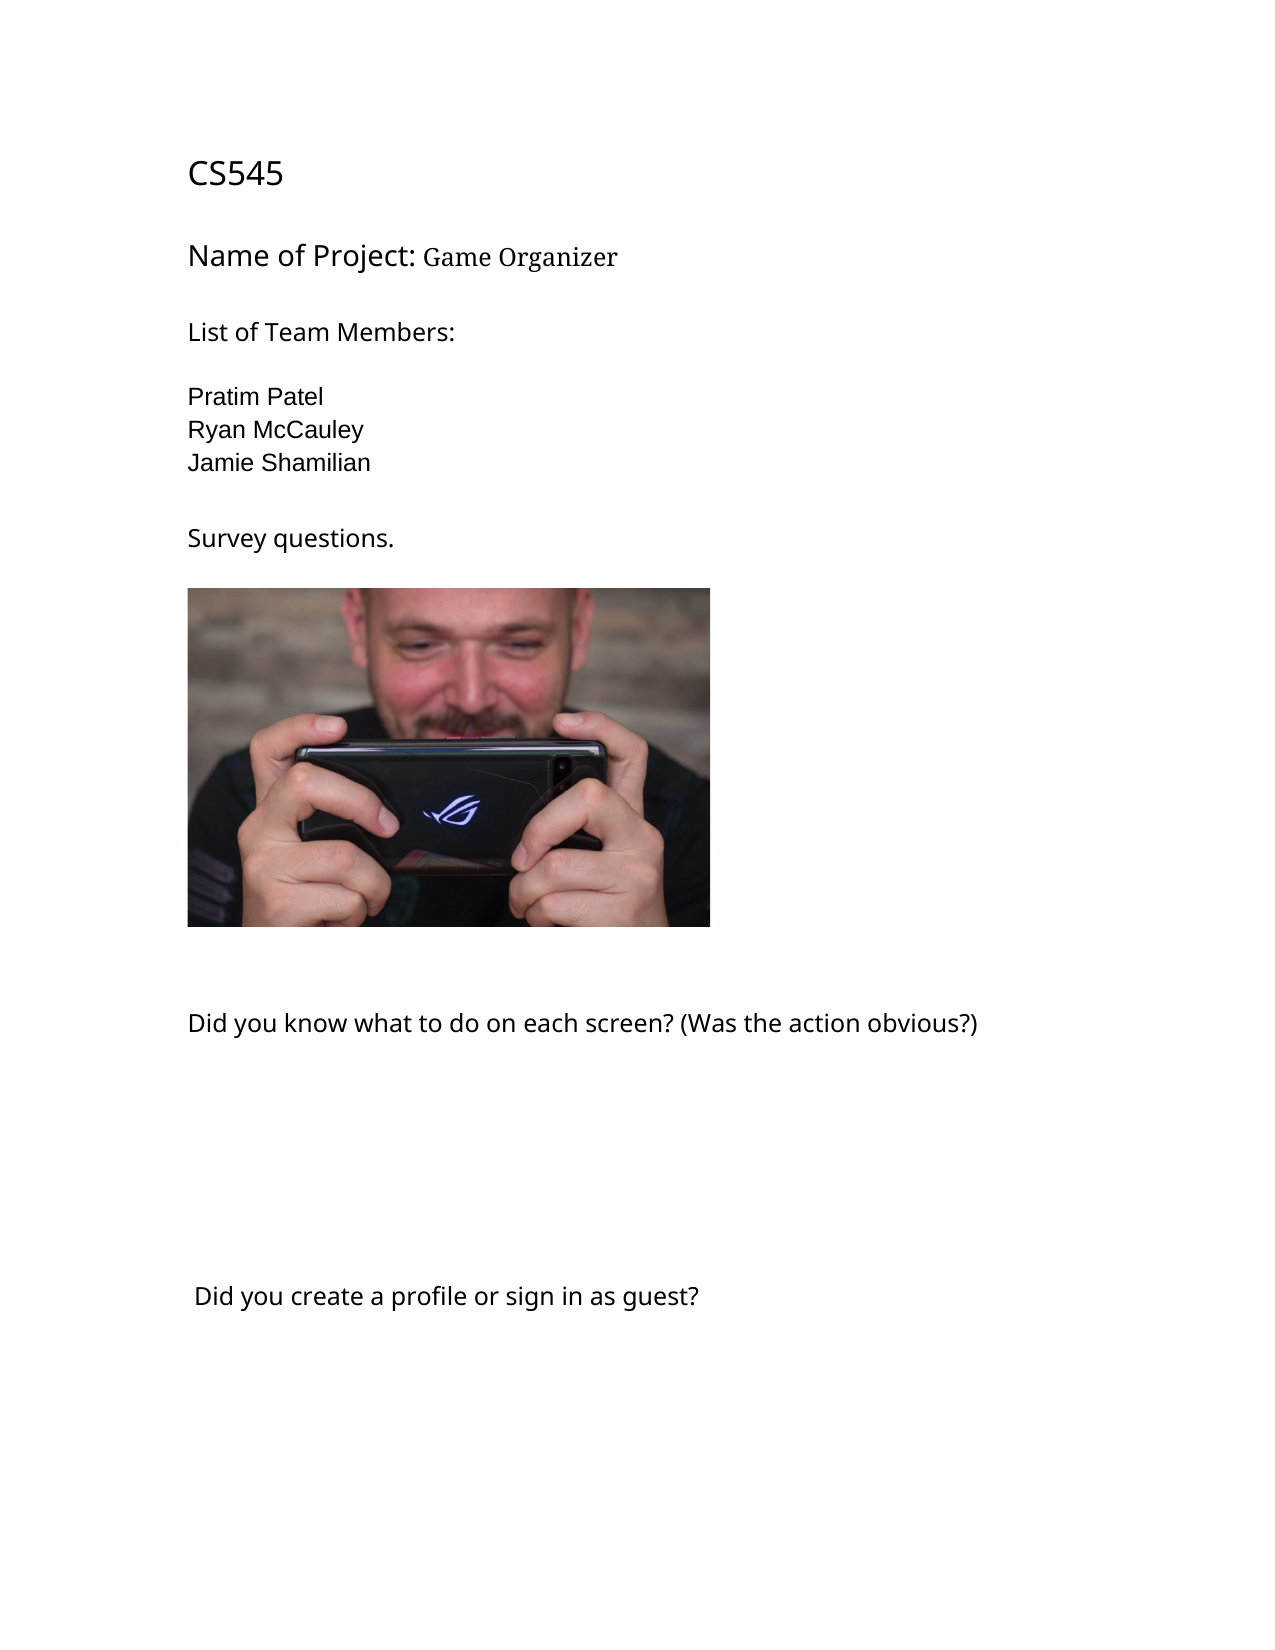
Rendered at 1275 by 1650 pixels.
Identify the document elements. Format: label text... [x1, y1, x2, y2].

text Pratim Patel [187, 382, 1087, 410]
text Ryan McCauley [187, 414, 1087, 443]
text Did you know what to do on each screen? (Was the action obvious?) [187, 1006, 1087, 1040]
picture [187, 588, 711, 927]
text Jamie Shamilian [187, 448, 1087, 476]
text CS545 [187, 150, 1087, 195]
text Name of Project: Game Organizer [187, 235, 1087, 275]
text Survey questions. [187, 520, 1087, 554]
text List of Team Members: [187, 314, 1087, 348]
text Did you create a profile or sign in as guest? [187, 1279, 1087, 1313]
